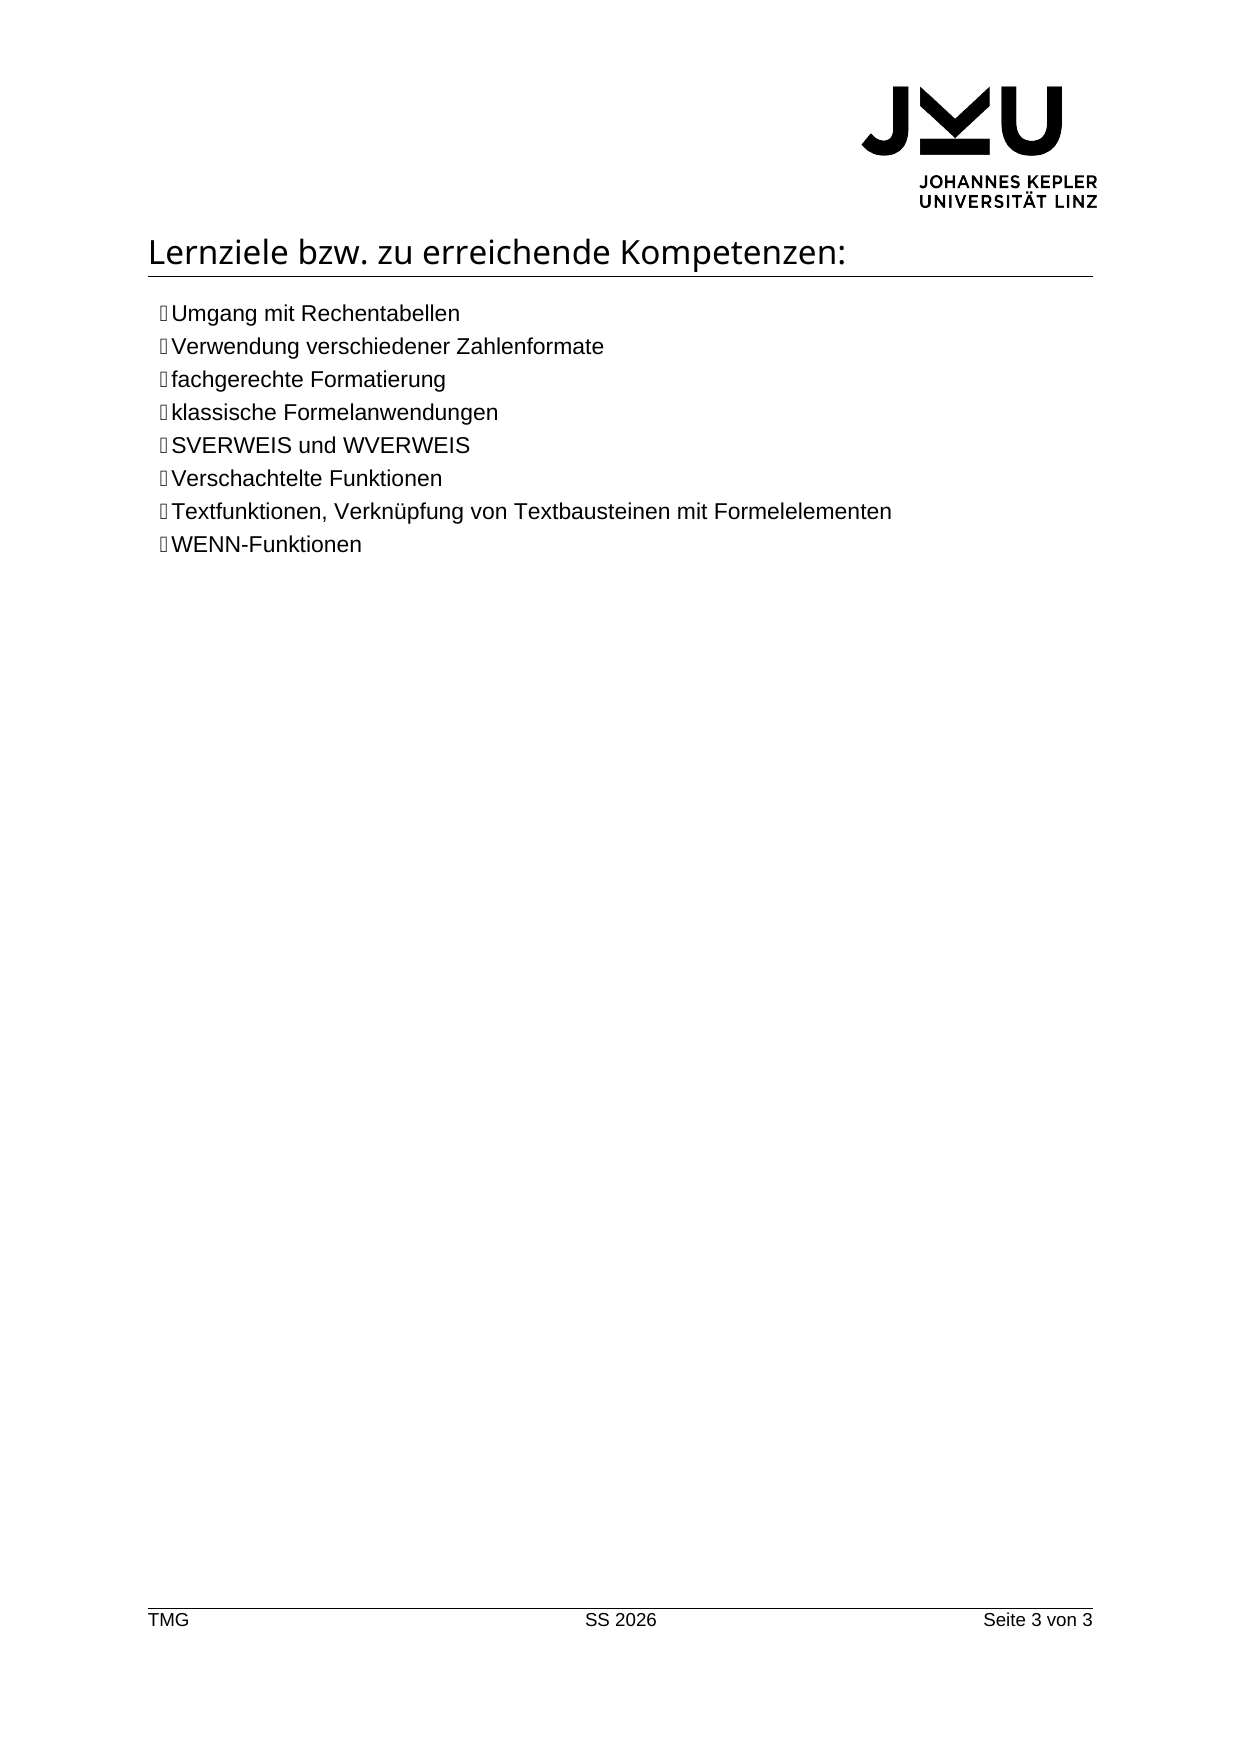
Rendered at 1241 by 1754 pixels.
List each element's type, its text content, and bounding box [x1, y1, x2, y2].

text Textfunktionen, Verknüpfung von Textbausteinen mit Formelelementen [159, 498, 1093, 524]
text Verschachtelte Funktionen [159, 465, 1093, 491]
text Umgang mit Rechentabellen [159, 300, 1093, 327]
subtitle Lernziele bzw. zu erreichende Kompetenzen: [148, 228, 1093, 276]
text fachgerechte Formatierung [159, 366, 1093, 392]
text klassische Formelanwendungen [159, 399, 1093, 425]
picture [826, 48, 1132, 223]
text Verwendung verschiedener Zahlenformate [159, 333, 1093, 359]
text WENN-Funktionen [159, 531, 1093, 557]
text SVERWEIS und WVERWEIS [159, 432, 1093, 458]
